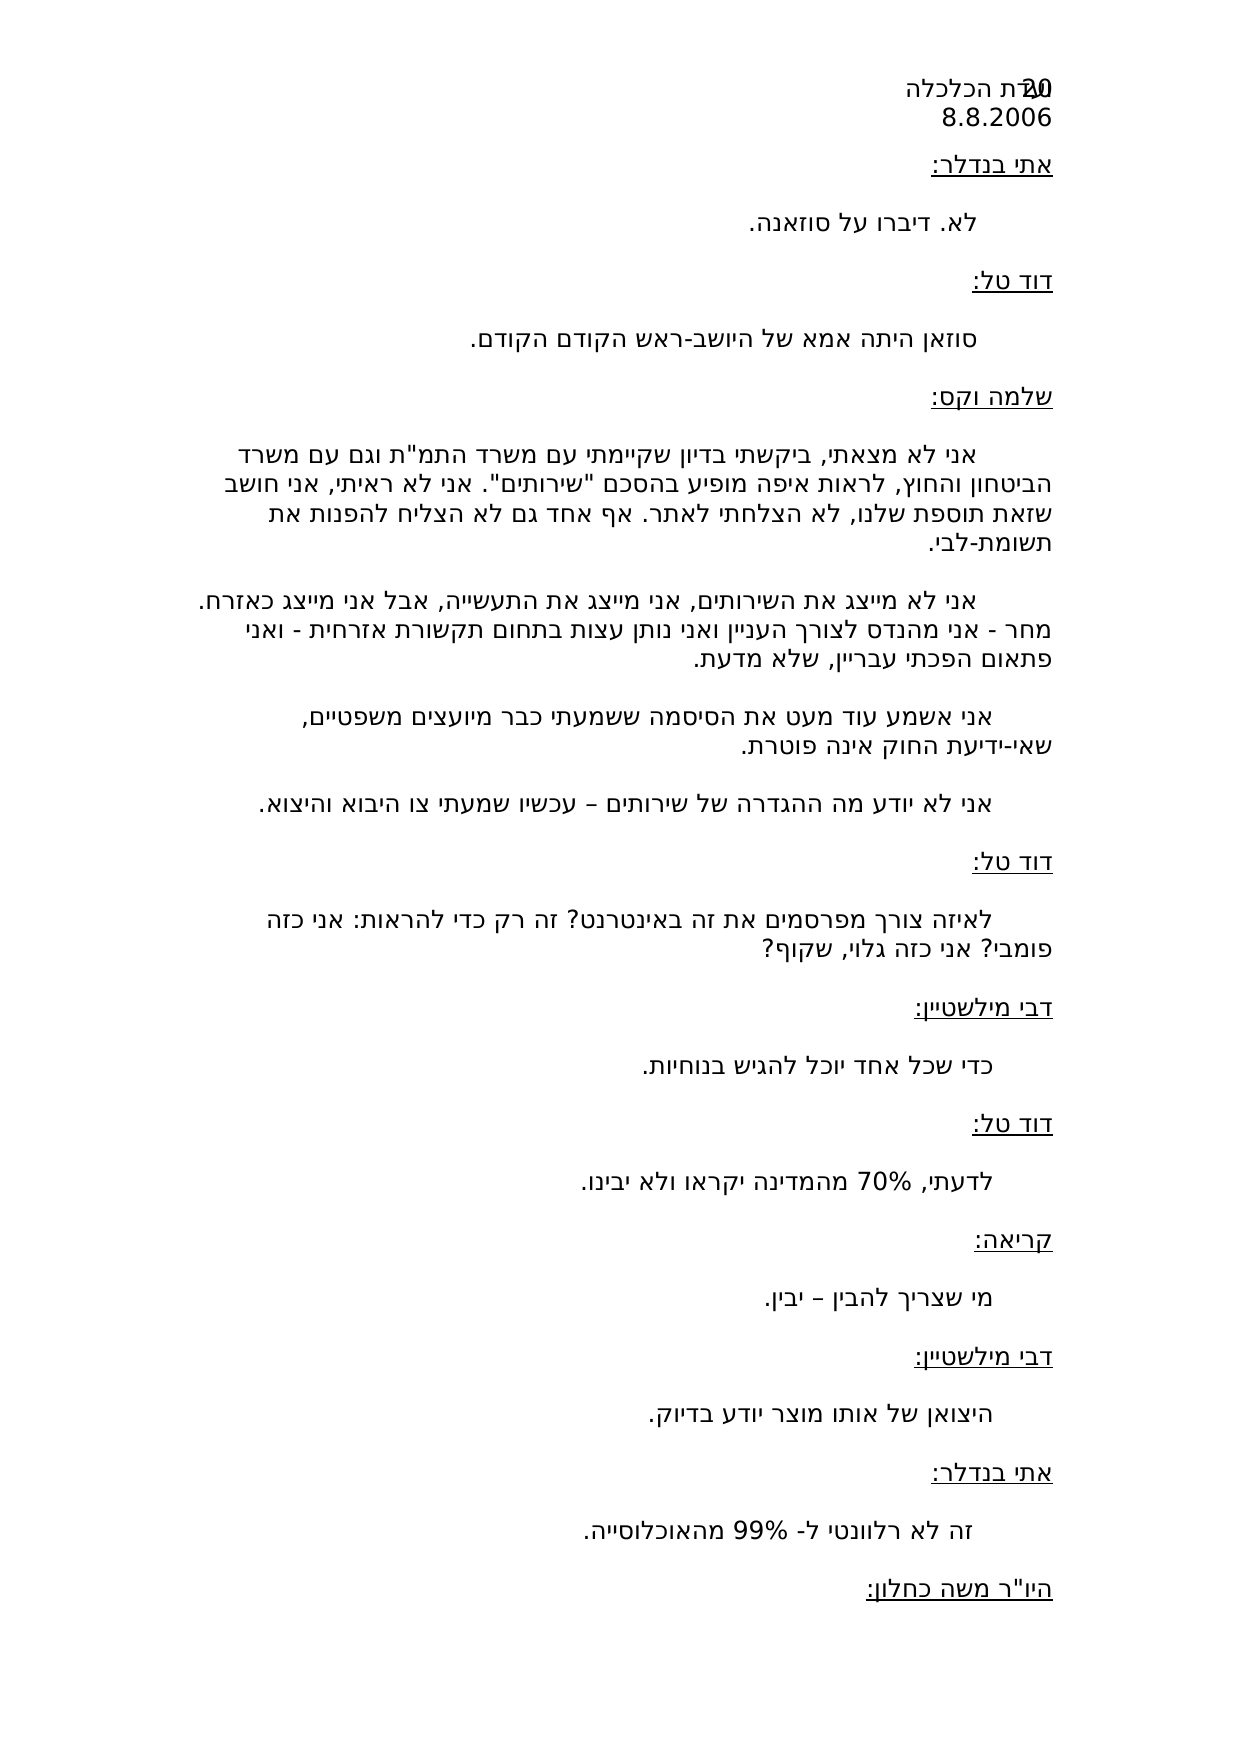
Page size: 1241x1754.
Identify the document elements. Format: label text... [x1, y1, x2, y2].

text קריאה: [187, 1196, 1053, 1254]
text זה לא רלוונטי ל- 99% מהאוכלוסייה. [187, 1516, 1053, 1545]
text אתי בנדלר: [187, 150, 1053, 179]
text מי שצריך להבין – יבין. [187, 1283, 1053, 1312]
text דבי מילשטיין: [187, 1312, 1053, 1371]
text לדעתי, 70% מהמדינה יקראו ולא יבינו. [187, 1167, 1053, 1196]
text היצואן של אותו מוצר יודע בדיוק. [187, 1399, 1053, 1429]
text אני לא יודע מה ההגדרה של שירותים – עכשיו שמעתי צו היבוא והיצוא. [187, 789, 1053, 818]
text דוד טל: [187, 818, 1053, 877]
text שלמה וקס: [187, 353, 1053, 412]
text סוזאן היתה אמא של היושב-ראש הקודם הקודם. [187, 324, 1053, 353]
text לא. דיברו על סוזאנה. [187, 208, 1053, 237]
text היו"ר משה כחלון: [187, 1545, 1053, 1603]
text אני אשמע עוד מעט את הסיסמה ששמעתי כבר מיועצים משפטיים, שאי-ידיעת החוק אינה פוטרת. [187, 702, 1053, 760]
text דבי מילשטיין: [187, 964, 1053, 1022]
text דוד טל: [187, 237, 1053, 295]
text לאיזה צורך מפרסמים את זה באינטרנט? זה רק כדי להראות: אני כזה פומבי? אני כזה גלוי, שקוף? [187, 905, 1053, 964]
text אתי בנדלר: [187, 1429, 1053, 1487]
text דוד טל: [187, 1080, 1053, 1138]
text כדי שכל אחד יוכל להגיש בנוחיות. [187, 1051, 1053, 1080]
text אני לא מצאתי, ביקשתי בדיון שקיימתי עם משרד התמ"ת וגם עם משרד הביטחון והחוץ, לראות איפה מופיע בהסכם "שירותים". אני לא ראיתי, אני חושב שזאת תוספת שלנו, לא הצלחתי לאתר. אף אחד גם לא הצליח להפנות את תשומת-לבי. [187, 440, 1053, 557]
text אני לא מייצג את השירותים, אני מייצג את התעשייה, אבל אני מייצג כאזרח. מחר - אני מהנדס לצורך העניין ואני נותן עצות בתחום תקשורת אזרחית - ואני פתאום הפכתי עבריין, שלא מדעת. [187, 586, 1053, 673]
